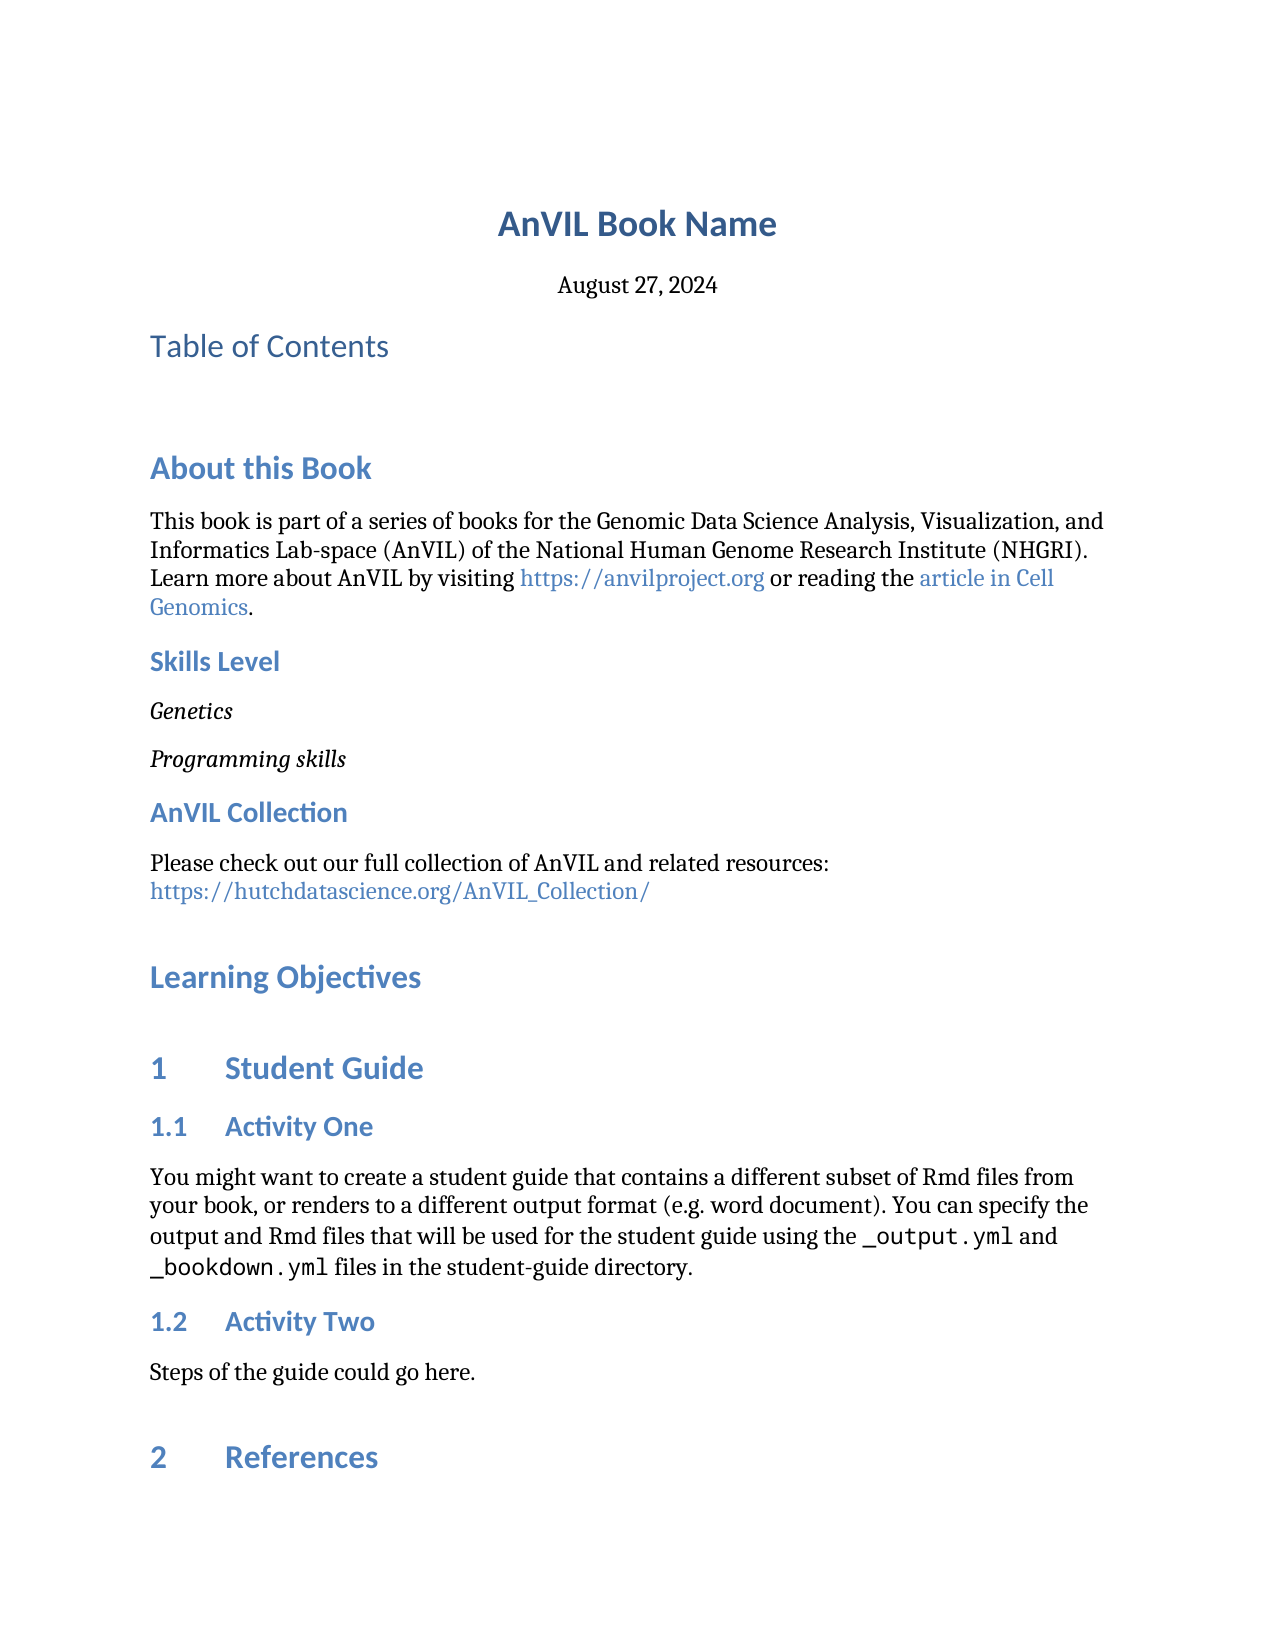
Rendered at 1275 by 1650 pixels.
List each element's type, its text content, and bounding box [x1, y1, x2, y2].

text This book is part of a series of books for the Genomic Data Science Analysis, Visualization, and Informatics Lab-space (AnVIL) of the National Human Genome Research Institute (NHGRI). Learn more about AnVIL by visiting https://anvilproject.org or reading the article in Cell Genomics. [150, 507, 1125, 622]
text Please check out our full collection of AnVIL and related resources: https://hutchdatascience.org/AnVIL_Collection/ [150, 848, 1125, 906]
text You might want to create a student guide that contains a different subset of Rmd files from your book, or renders to a different output format (e.g. word document). You can specify the output and Rmd files that will be used for the student guide using the _output.yml and _bookdown.yml files in the student-guide directory. [150, 1163, 1125, 1283]
subtitle About this Book [150, 447, 1125, 488]
title AnVIL Book Name [150, 200, 1125, 246]
text Programming skills [150, 744, 1125, 773]
subtitle 1.2 Activity Two [150, 1303, 1125, 1339]
text Genetics [150, 697, 1125, 726]
subtitle 2 References [150, 1437, 1125, 1477]
text Steps of the guide could go here. [150, 1358, 1125, 1387]
subtitle Learning Objectives [150, 956, 1125, 997]
subtitle 1 Student Guide [150, 1047, 1125, 1087]
subtitle AnVIL Collection [150, 794, 1125, 830]
subtitle Skills Level [150, 643, 1125, 678]
subtitle 1.1 Activity One [150, 1108, 1125, 1144]
text August 27, 2024 [150, 271, 1125, 299]
